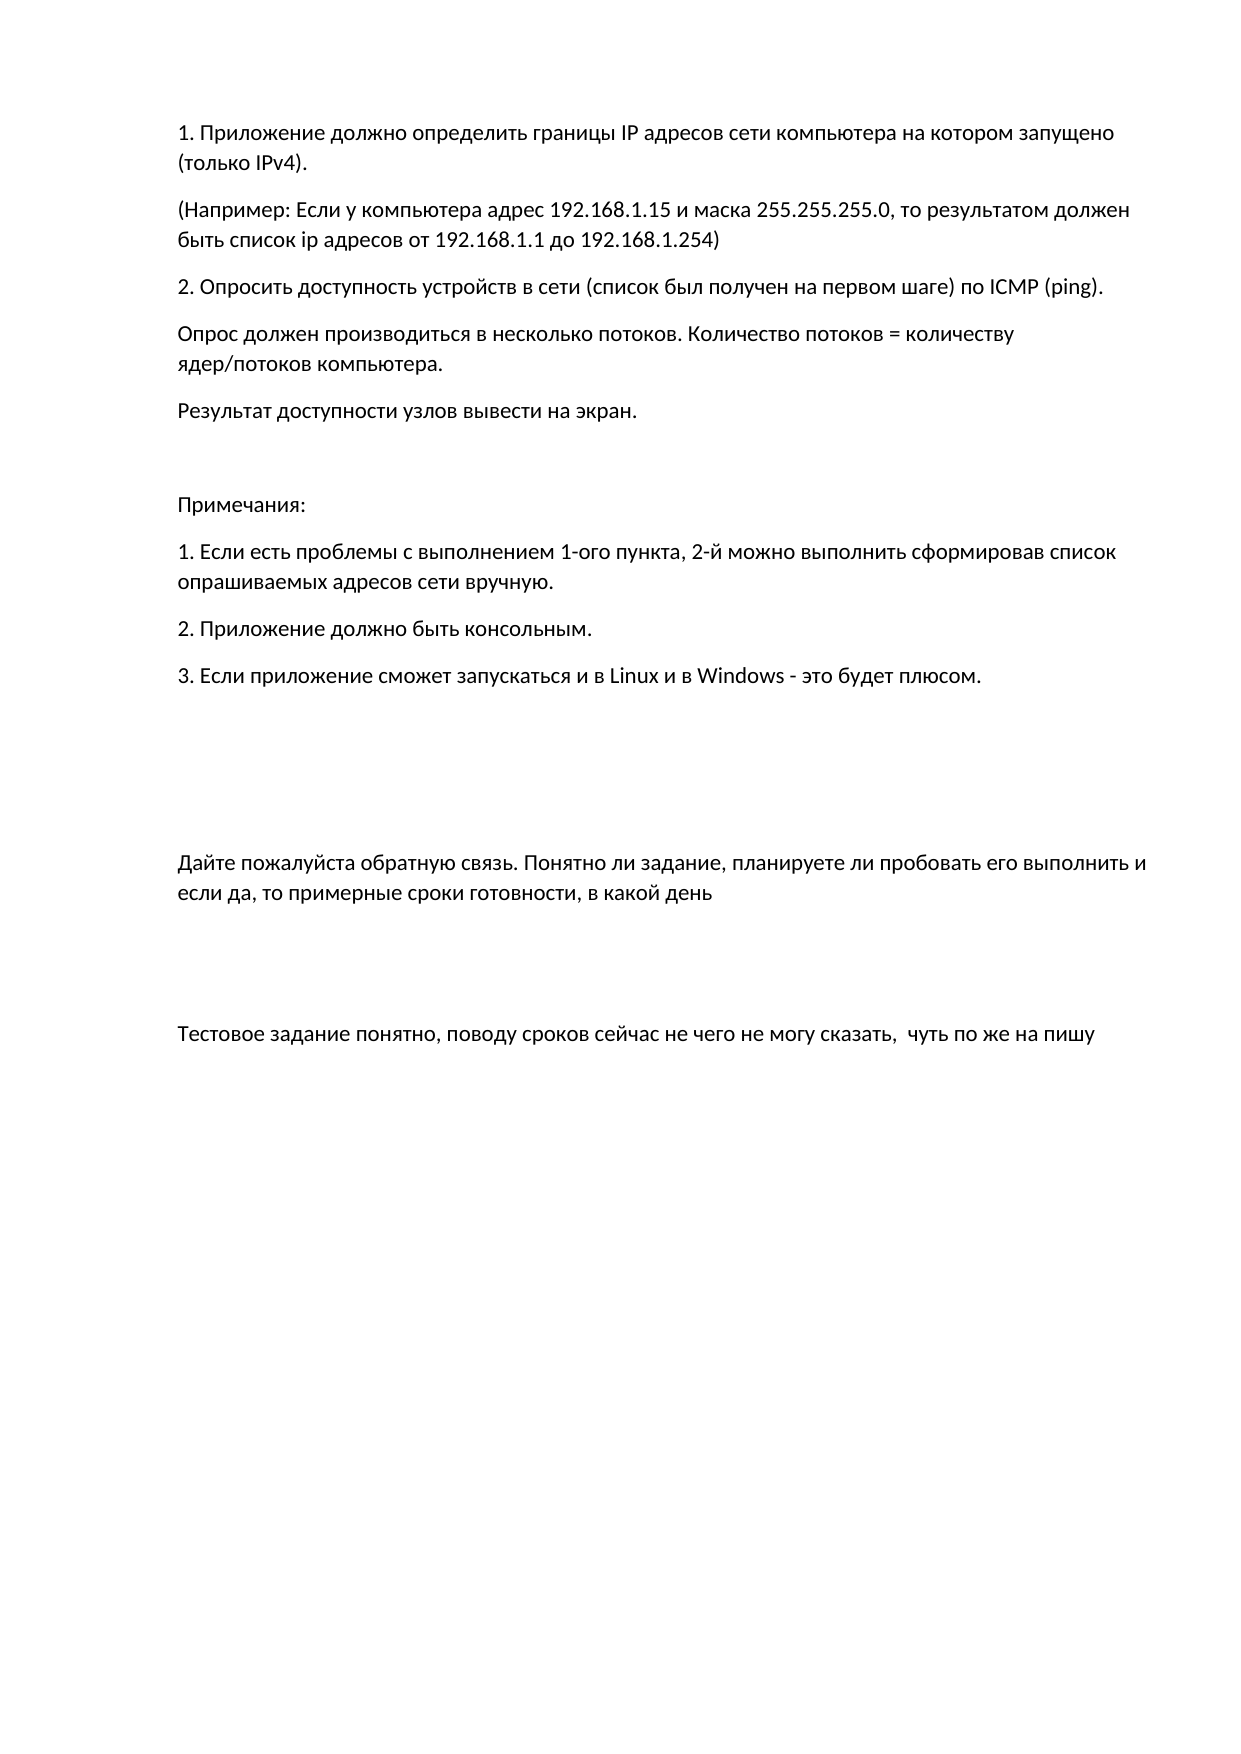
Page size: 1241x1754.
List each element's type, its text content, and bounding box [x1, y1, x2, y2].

text 1. Если есть проблемы с выполнением 1-ого пункта, 2-й можно выполнить сформировав список опрашиваемых адресов сети вручную. [177, 537, 1152, 595]
text 2. Опросить доступность устройств в сети (список был получен на первом шаге) по ICMP (ping). [177, 272, 1152, 300]
text 3. Если приложение сможет запускаться и в Linux и в Windows - это будет плюсом. [177, 661, 1152, 689]
text (Например: Если у компьютера адрес 192.168.1.15 и маска 255.255.255.0, то результатом должен быть список ip адресов от 192.168.1.1 до 192.168.1.254) [177, 195, 1152, 253]
text Дайте пожалуйста обратную связь. Понятно ли задание, планируете ли пробовать его выполнить и если да, то примерные сроки готовности, в какой день [177, 848, 1152, 907]
text 2. Приложение должно быть консольным. [177, 614, 1152, 642]
text 1. Приложение должно определить границы IP адресов сети компьютера на котором запущено (только IPv4). [177, 118, 1152, 176]
text Примечания: [177, 490, 1152, 518]
text Результат доступности узлов вывести на экран. [177, 396, 1152, 424]
text Опрос должен производиться в несколько потоков. Количество потоков = количеству ядер/потоков компьютера. [177, 319, 1152, 377]
text Тестовое задание понятно, поводу сроков сейчас не чего не могу сказать, чуть по же на пишу [177, 1019, 1152, 1047]
